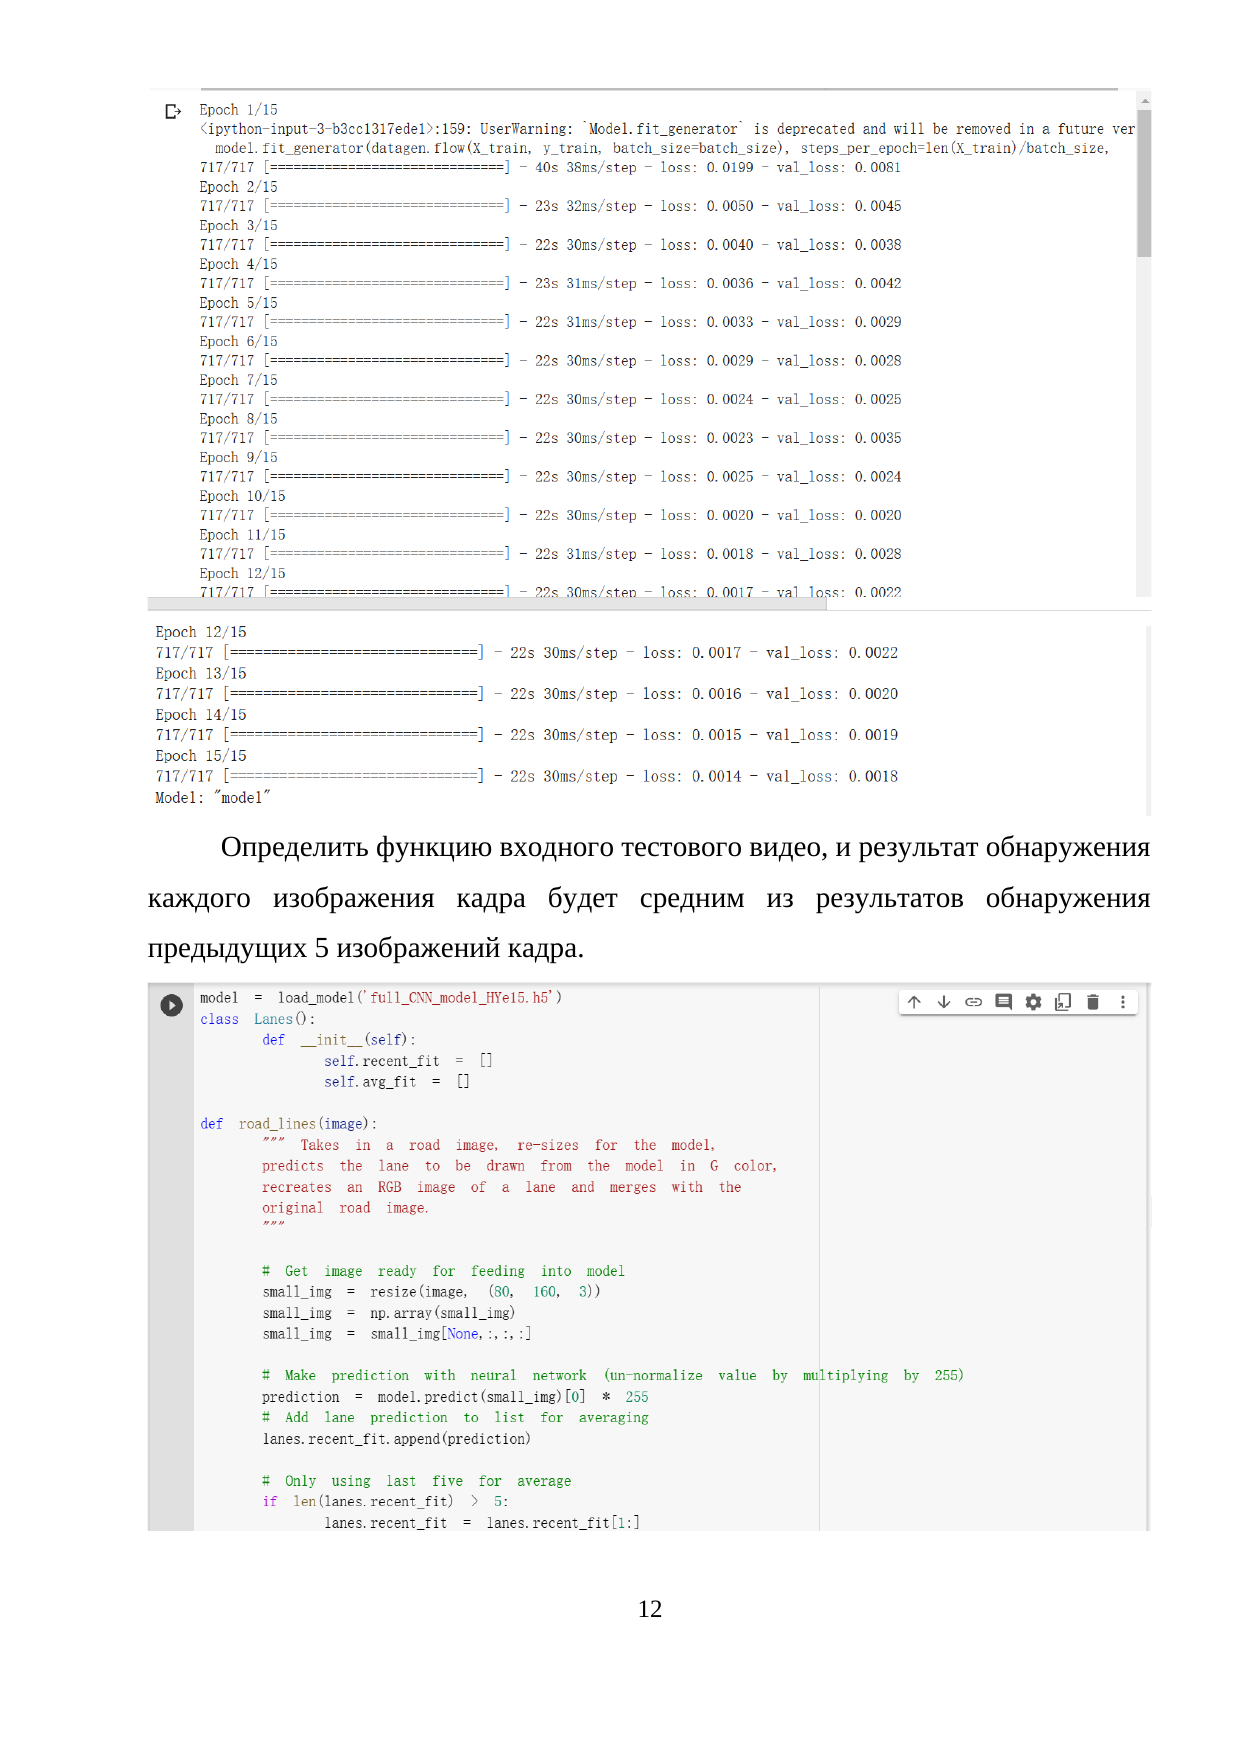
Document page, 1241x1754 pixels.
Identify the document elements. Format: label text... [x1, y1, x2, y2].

picture [147, 980, 1152, 1531]
picture [147, 626, 1152, 816]
picture [147, 88, 1152, 612]
text Определить функцию входного тестового видео, и результат обнаружения каждого изображения кадра будет средним из результатов обнаружения предыдущих 5 изображений кадра. [148, 829, 1152, 964]
